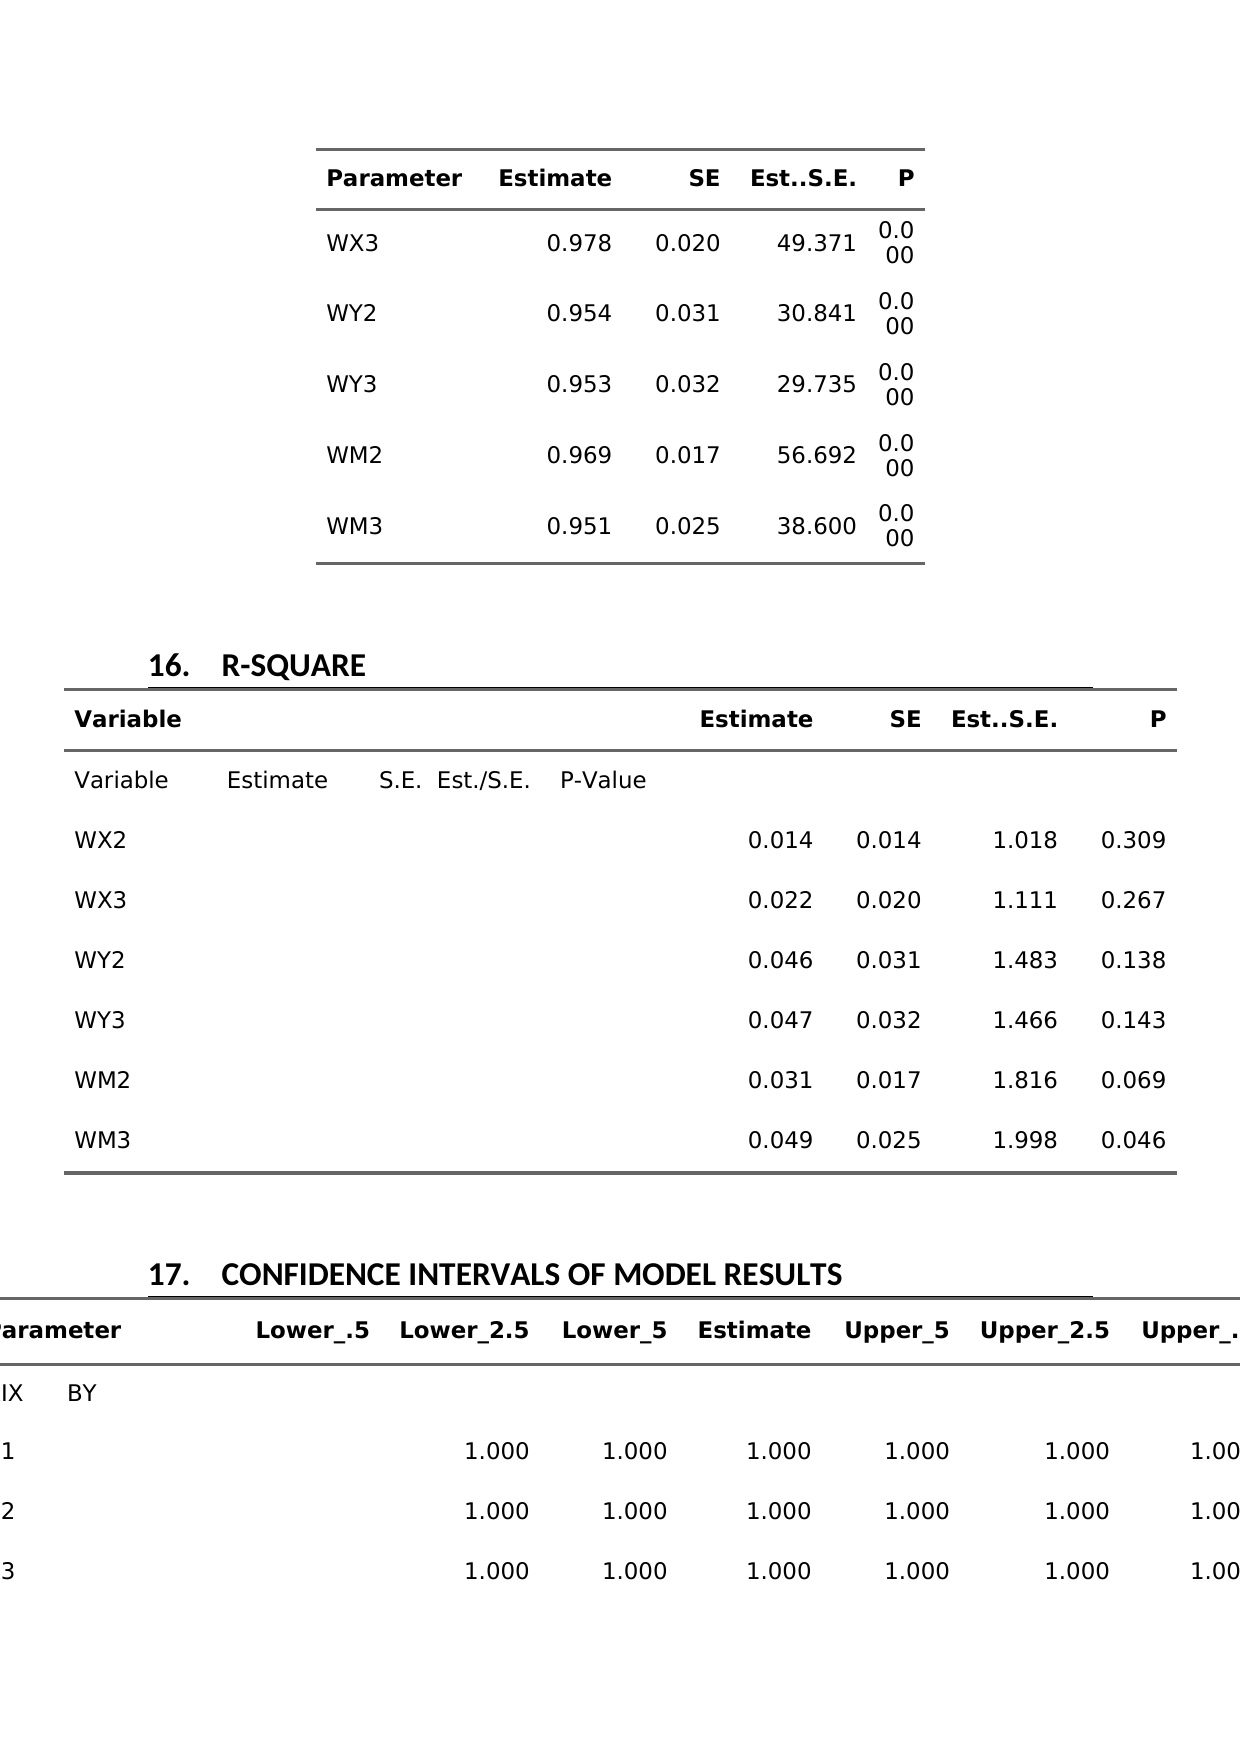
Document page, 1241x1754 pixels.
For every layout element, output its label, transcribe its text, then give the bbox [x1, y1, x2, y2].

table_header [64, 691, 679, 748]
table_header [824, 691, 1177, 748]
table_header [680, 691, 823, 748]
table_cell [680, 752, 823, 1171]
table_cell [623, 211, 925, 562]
subtitle R-SQUARE [148, 644, 1093, 687]
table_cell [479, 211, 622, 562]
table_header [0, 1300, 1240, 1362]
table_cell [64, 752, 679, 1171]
subtitle CONFIDENCE INTERVALS OF MODEL RESULTS [148, 1253, 1093, 1296]
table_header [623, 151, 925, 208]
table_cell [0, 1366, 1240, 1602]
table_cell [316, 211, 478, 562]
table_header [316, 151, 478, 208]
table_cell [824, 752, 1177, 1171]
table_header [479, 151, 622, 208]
